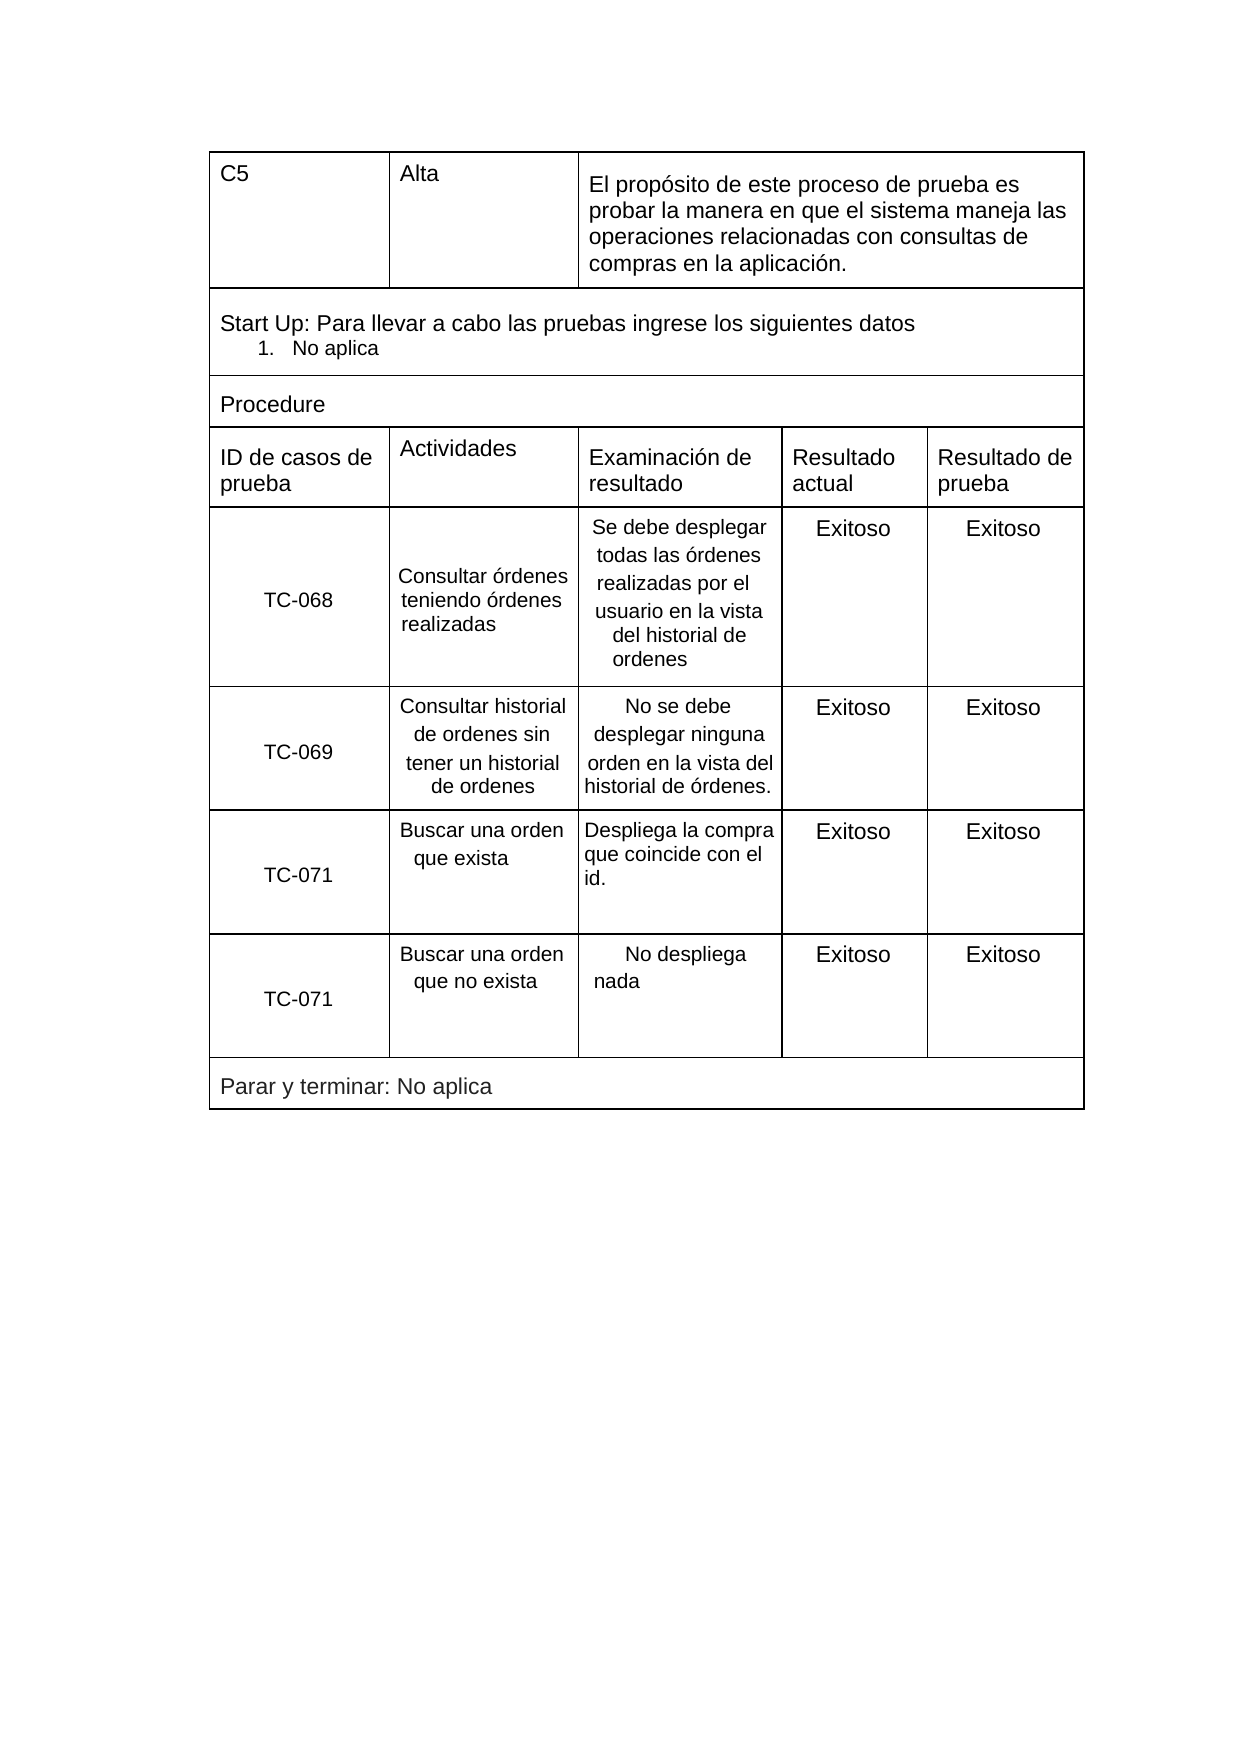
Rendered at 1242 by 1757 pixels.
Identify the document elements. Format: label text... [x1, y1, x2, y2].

table_cell El propósito de este proceso de prueba es probar la manera en que el sistema maneja las operaciones relacionadas con consultas de compras en la aplicación. [579, 153, 1083, 287]
table_cell Resultado actual [783, 428, 927, 506]
table_cell Procedure [210, 376, 1083, 426]
table_cell Despliega la compra que coincide con el id. [579, 811, 781, 933]
table_cell Exitoso [928, 811, 1083, 933]
table_cell Se debe desplegar todas las órdenes realizadas por el usuario en la vista del historial de ordenes [579, 508, 781, 686]
table_cell Actividades [390, 428, 578, 506]
table_cell C5 [210, 153, 389, 287]
table_cell TC-068 [210, 508, 389, 686]
table_cell Buscar una orden que exista [390, 811, 578, 933]
table_cell Consultar órdenes teniendo órdenes realizadas [390, 508, 578, 686]
table_cell Exitoso [783, 508, 927, 686]
table_cell TC-071 [210, 935, 389, 1056]
table_cell No se debe desplegar ninguna orden en la vista del historial de órdenes. [579, 687, 781, 809]
table_cell TC-071 [210, 811, 389, 933]
table_cell Exitoso [928, 508, 1083, 686]
table_cell Exitoso [783, 687, 927, 809]
table_cell Resultado de prueba [928, 428, 1083, 506]
table_cell Exitoso [783, 935, 927, 1056]
table_cell Parar y terminar: No aplica [210, 1058, 1083, 1108]
table_cell No despliega nada [579, 935, 781, 1056]
table_cell Exitoso [928, 687, 1083, 809]
table_cell Examinación de resultado [579, 428, 781, 506]
table_cell Exitoso [783, 811, 927, 933]
table_cell TC-069 [210, 687, 389, 809]
table_cell Buscar una orden que no exista [390, 935, 578, 1056]
table_cell ID de casos de prueba [210, 428, 389, 506]
table_cell Start Up: Para llevar a cabo las pruebas ingrese los siguientes datos 1. No aplica [210, 289, 1083, 374]
table_cell Alta [390, 153, 578, 287]
table_cell Consultar historial de ordenes sin tener un historial de ordenes [390, 687, 578, 809]
table_cell Exitoso [928, 935, 1083, 1056]
